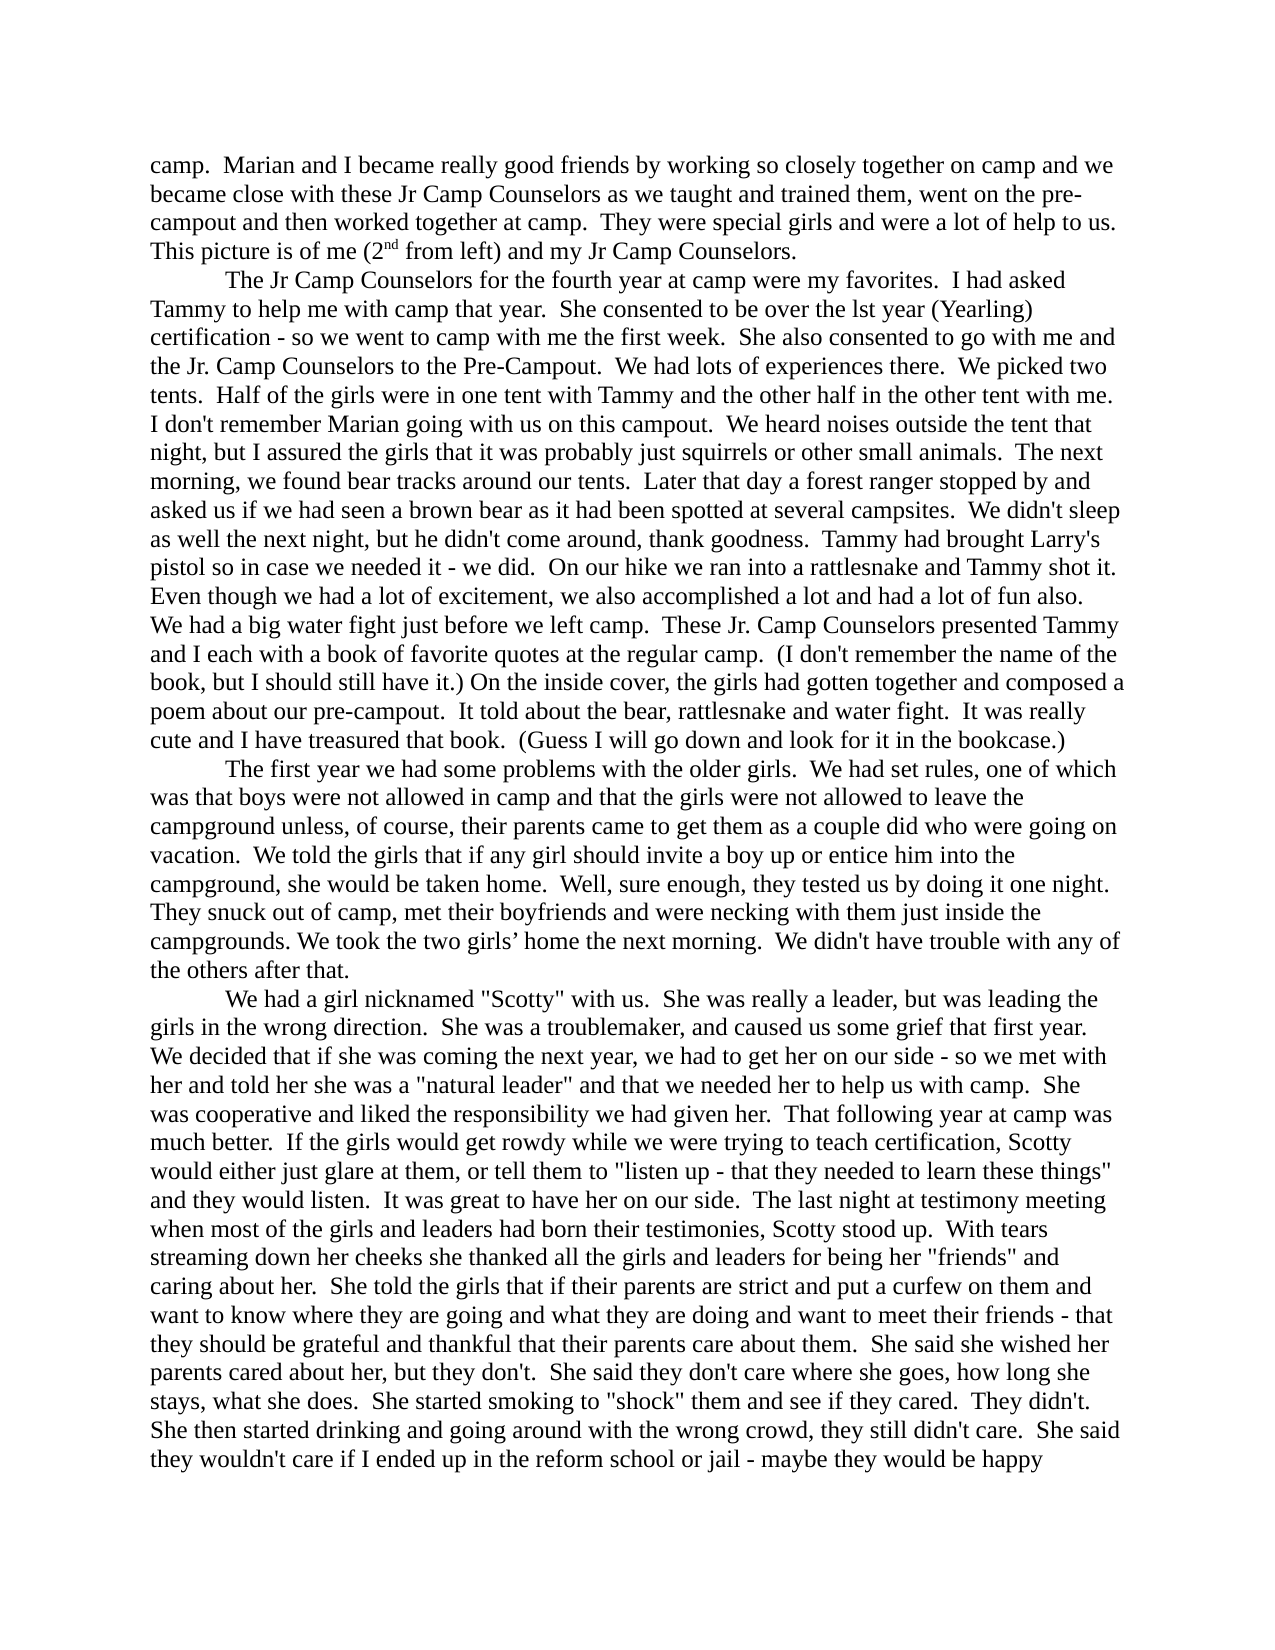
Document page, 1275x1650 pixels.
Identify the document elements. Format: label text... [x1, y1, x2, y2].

text The first year we had some problems with the older girls. We had set rules, one of which was that boys were not allowed in camp and that the girls were not allowed to leave the campground unless, of course, their parents came to get them as a couple did who were going on vacation. We told the girls that if any girl should invite a boy up or entice him into the campground, she would be taken home. Well, sure enough, they tested us by doing it one night. They snuck out of camp, met their boyfriends and were necking with them just inside the campgrounds. We took the two girls’ home the next morning. We didn't have trouble with any of the others after that. [150, 754, 1125, 984]
text The Jr Camp Counselors for the fourth year at camp were my favorites. I had asked Tammy to help me with camp that year. She consented to be over the lst year (Yearling) certification - so we went to camp with me the first week. She also consented to go with me and the Jr. Camp Counselors to the Pre-Campout. We had lots of experiences there. We picked two tents. Half of the girls were in one tent with Tammy and the other half in the other tent with me. I don't remember Marian going with us on this campout. We heard noises outside the tent that night, but I assured the girls that it was probably just squirrels or other small animals. The next morning, we found bear tracks around our tents. Later that day a forest ranger stopped by and asked us if we had seen a brown bear as it had been spotted at several campsites. We didn't sleep as well the next night, but he didn't come around, thank goodness. Tammy had brought Larry's pistol so in case we needed it - we did. On our hike we ran into a rattlesnake and Tammy shot it. Even though we had a lot of excitement, we also accomplished a lot and had a lot of fun also. We had a big water fight just before we left camp. These Jr. Camp Counselors presented Tammy and I each with a book of favorite quotes at the regular camp. (I don't remember the name of the book, but I should still have it.) On the inside cover, the girls had gotten together and composed a poem about our pre-campout. It told about the bear, rattlesnake and water fight. It was really cute and I have treasured that book. (Guess I will go down and look for it in the bookcase.) [150, 265, 1125, 754]
